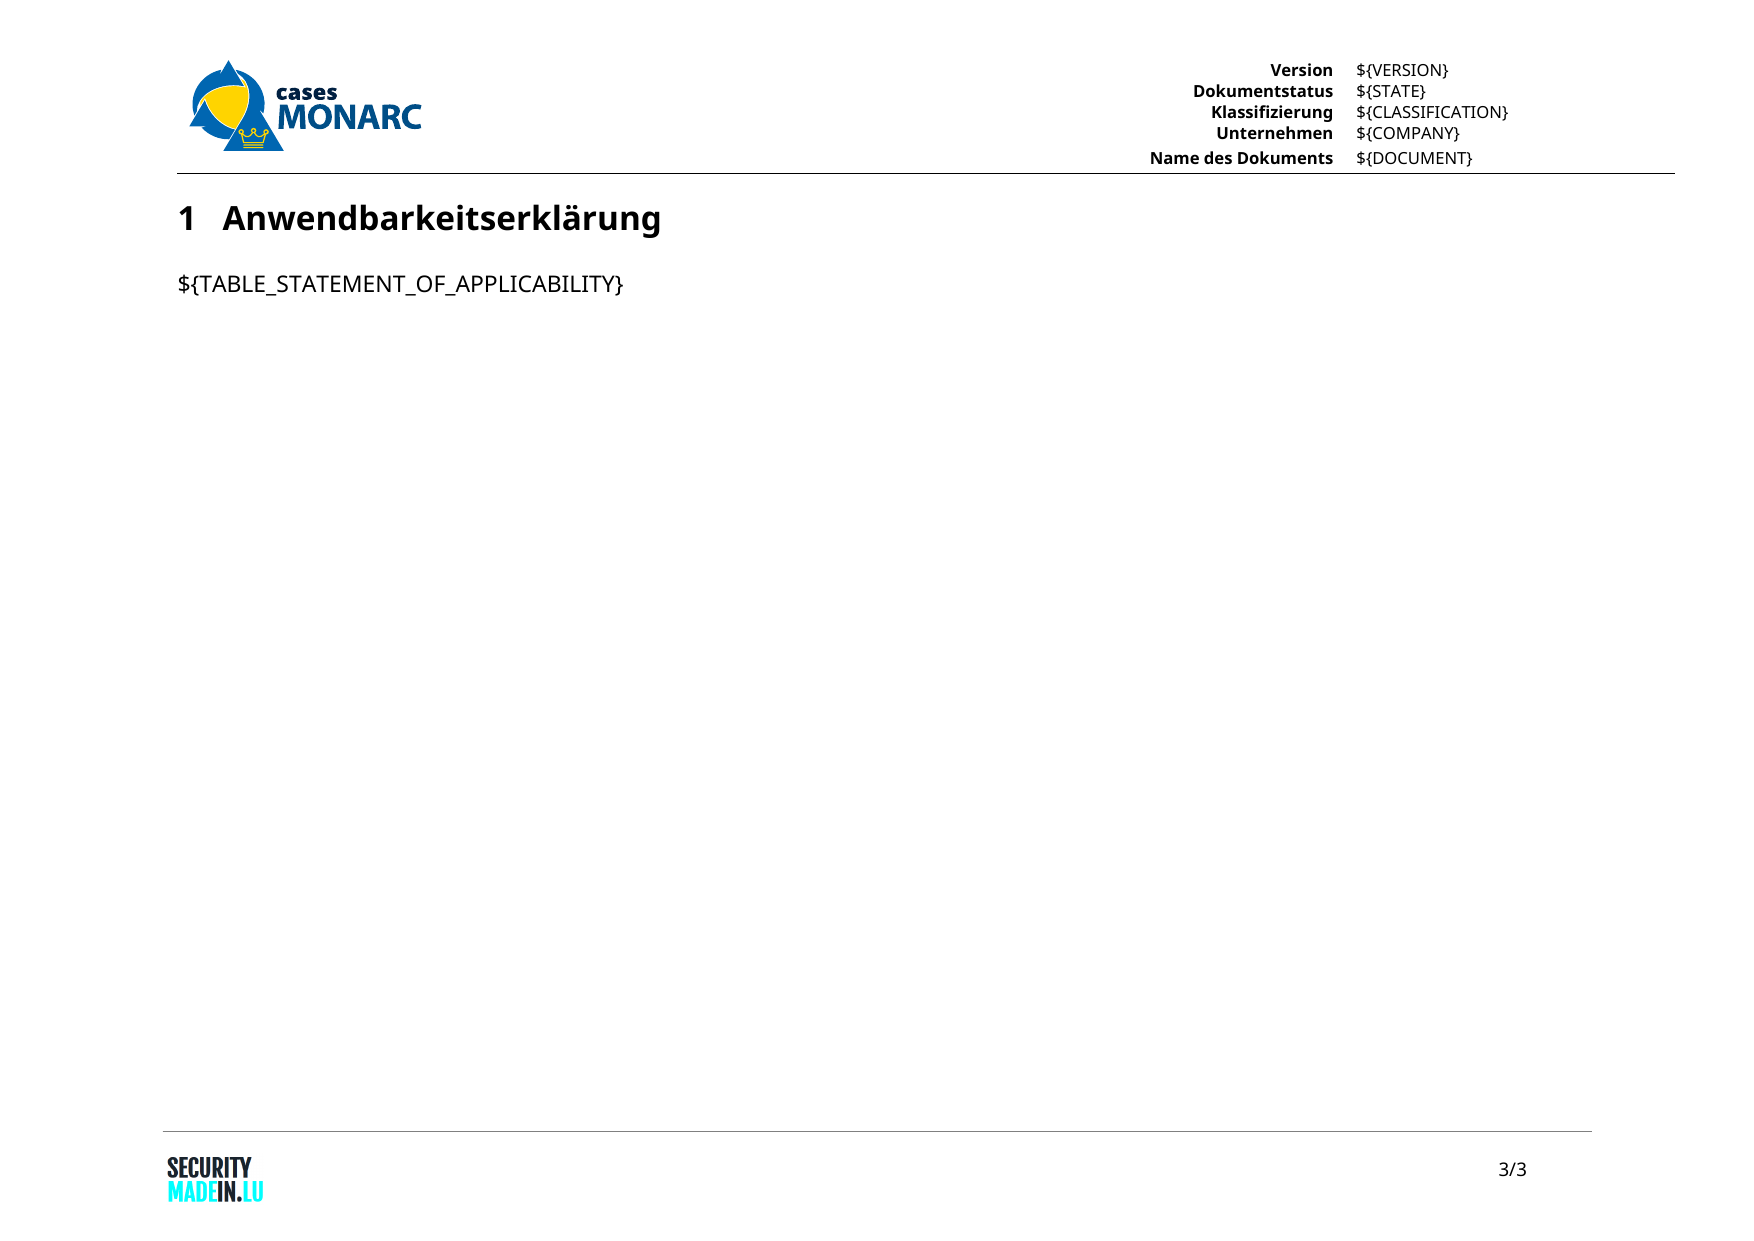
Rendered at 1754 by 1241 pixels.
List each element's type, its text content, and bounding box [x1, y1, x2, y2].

text ${TABLE_STATEMENT_OF_APPLICABILITY} [177, 268, 1604, 299]
subtitle Anwendbarkeitserklärung [177, 195, 1604, 241]
picture [165, 1153, 265, 1205]
